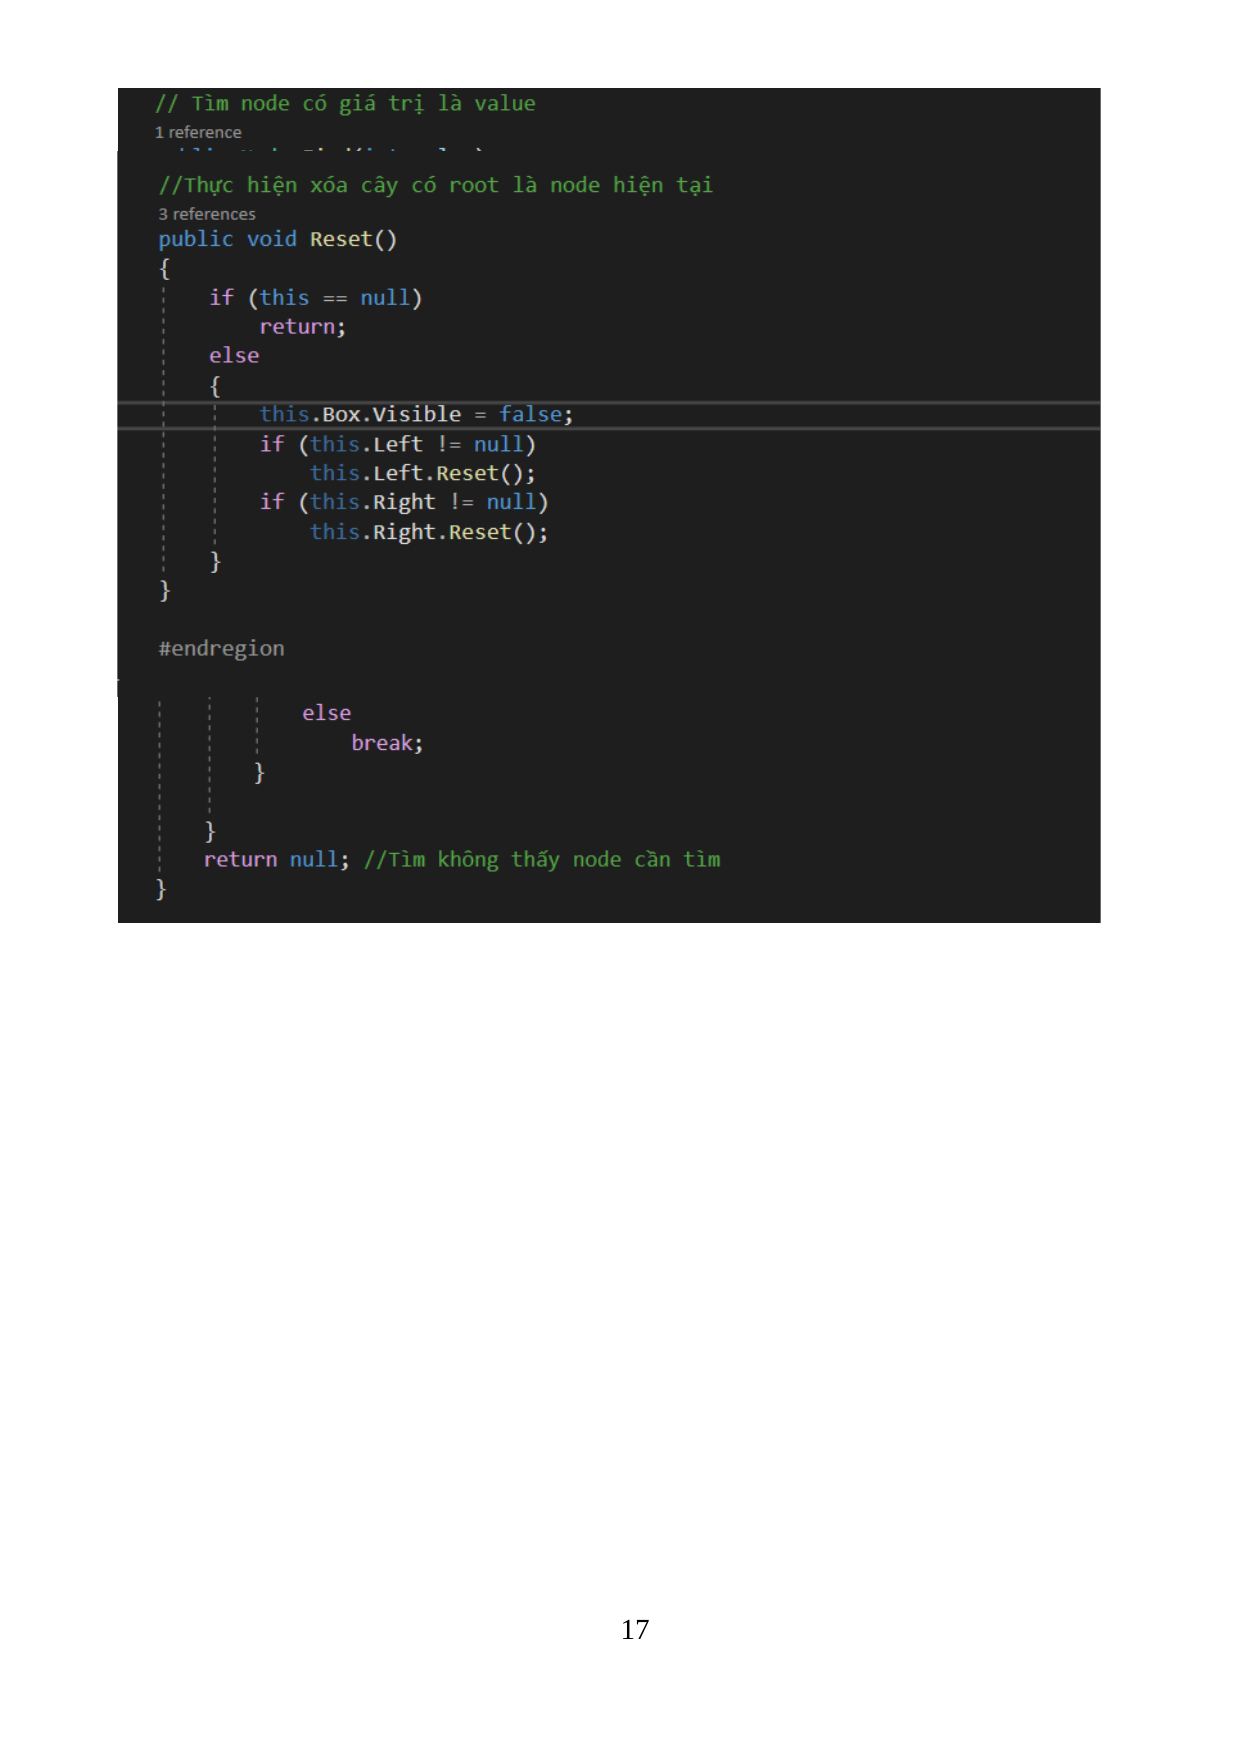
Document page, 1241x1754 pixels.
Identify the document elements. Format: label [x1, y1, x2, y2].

picture [117, 88, 1101, 923]
